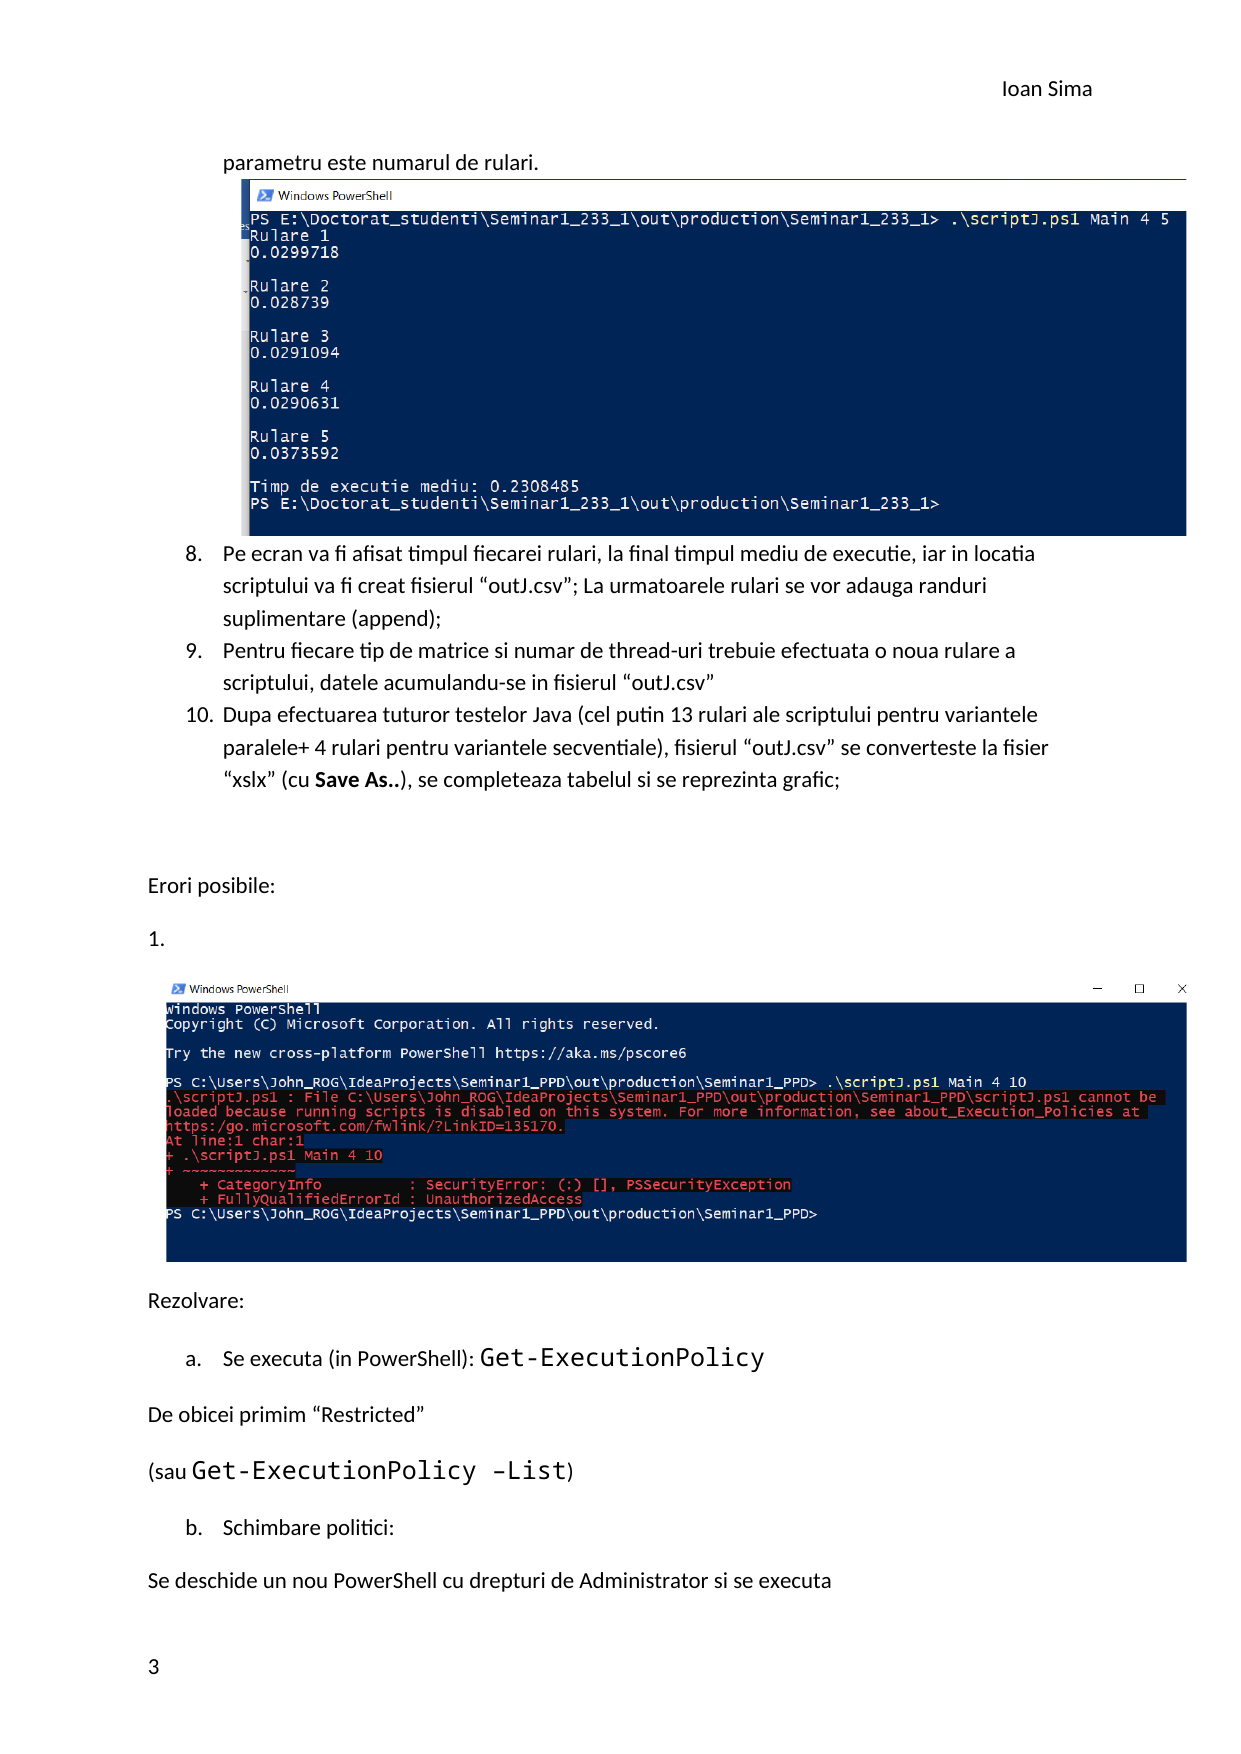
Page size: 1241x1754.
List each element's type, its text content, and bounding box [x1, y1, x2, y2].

text Se deschide un nou PowerShell cu drepturi de Administrator si se executa [148, 1566, 1093, 1594]
text De obicei primim “Restricted” [148, 1400, 1093, 1428]
text Rezolvare: [148, 1287, 1093, 1315]
text Erori posibile: [148, 871, 1093, 899]
list Se executa (in PowerShell): Get-ExecutionPolicy [185, 1340, 1093, 1374]
list Dupa efectuarea tuturor testelor Java (cel putin 13 rulari ale scriptului pentru variantele paralele+ 4 rulari pentru variantele secventiale), fisierul “outJ.csv” se converteste la fisier “xslx” (cu Save As..), se completeaza tabelul si se reprezinta grafic; [185, 700, 1093, 793]
list Schimbare politici: [185, 1513, 1093, 1541]
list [185, 148, 1093, 535]
list Pentru fiecare tip de matrice si numar de thread-uri trebuie efectuata o noua rulare a scriptului, datele acumulandu-se in fisierul “outJ.csv” [185, 636, 1093, 696]
list Pe ecran va fi afisat timpul fiecarei rulari, la final timpul mediu de executie, iar in locatia scriptului va fi creat fisierul “outJ.csv”; La urmatoarele rulari se vor adauga randuri suplimentare (append); [185, 539, 1093, 632]
text (sau Get-ExecutionPolicy –List) [148, 1453, 1093, 1487]
text 1. [148, 924, 1093, 952]
